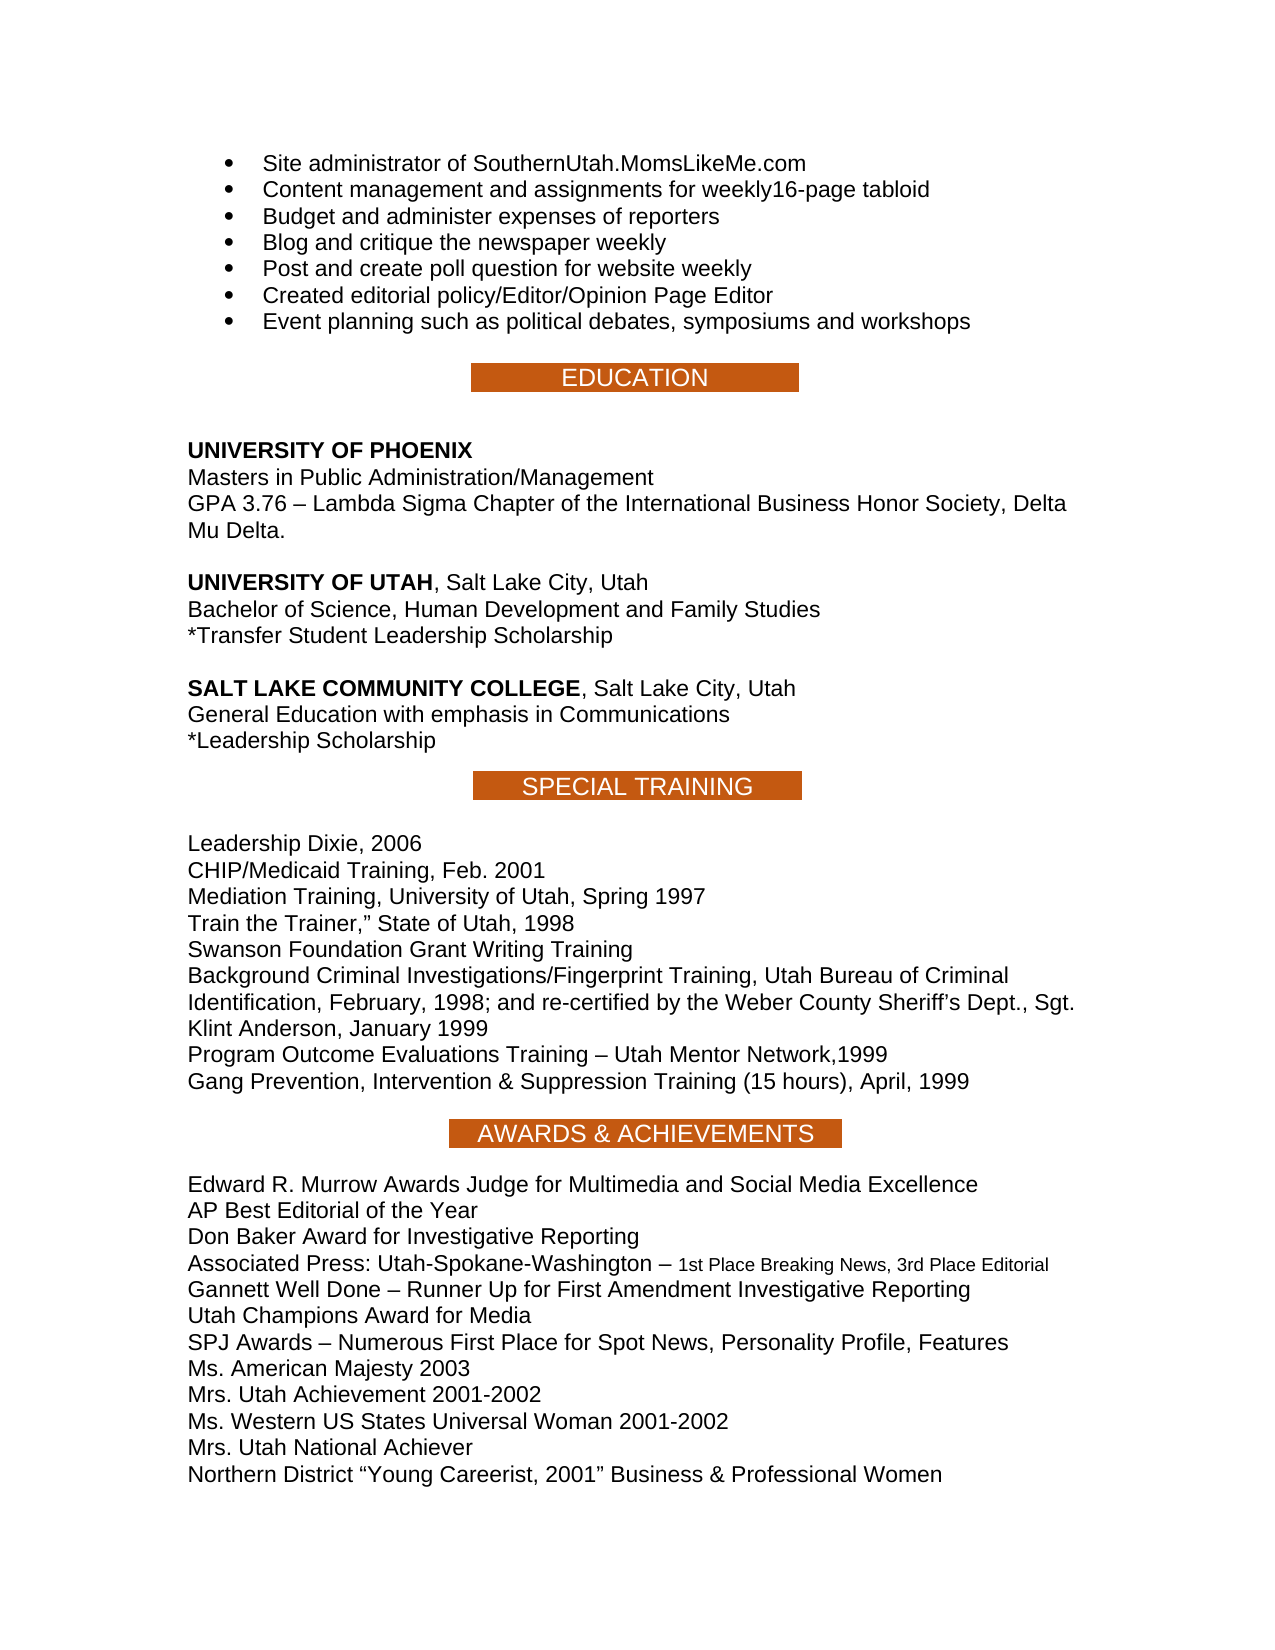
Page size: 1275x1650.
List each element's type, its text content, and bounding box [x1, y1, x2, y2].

list Budget and administer expenses of reporters [225, 203, 1087, 229]
text SPJ Awards – Numerous First Place for Spot News, Personality Profile, Features [187, 1329, 1087, 1355]
text Swanson Foundation Grant Writing Training [187, 936, 1087, 962]
text AP Best Editorial of the Year [187, 1197, 1087, 1223]
text Mediation Training, University of Utah, Spring 1997 [187, 883, 1087, 909]
text UNIVERSITY OF PHOENIX [187, 437, 1087, 464]
text Utah Champions Award for Media [187, 1302, 1087, 1329]
list Event planning such as political debates, symposiums and workshops [225, 308, 1087, 334]
list Created editorial policy/Editor/Opinion Page Editor [225, 282, 1087, 308]
text Mrs. Utah National Achiever [187, 1434, 1087, 1461]
text Gang Prevention, Intervention & Suppression Training (15 hours), April, 1999 [187, 1068, 1087, 1094]
list Content management and assignments for weekly16-page tabloid [225, 176, 1087, 203]
text SALT LAKE COMMUNITY COLLEGE, Salt Lake City, Utah [187, 675, 1087, 701]
text Masters in Public Administration/Management [187, 464, 1087, 490]
list Blog and critique the newspaper weekly [225, 229, 1087, 255]
text *Transfer Student Leadership Scholarship [187, 622, 1087, 648]
text Program Outcome Evaluations Training – Utah Mentor Network,1999 [187, 1041, 1087, 1068]
list Site administrator of SouthernUtah.MomsLikeMe.com [225, 150, 1087, 176]
text Leadership Dixie, 2006 [187, 830, 1087, 857]
text Mrs. Utah Achievement 2001-2002 [187, 1381, 1087, 1408]
text GPA 3.76 – Lambda Sigma Chapter of the International Business Honor Society, Delta Mu Delta. [187, 490, 1087, 543]
text Bachelor of Science, Human Development and Family Studies [187, 596, 1087, 622]
text UNIVERSITY OF UTAH, Salt Lake City, Utah [187, 569, 1087, 596]
text Edward R. Murrow Awards Judge for Multimedia and Social Media Excellence [187, 1171, 1087, 1197]
text Associated Press: Utah-Spokane-Washington – 1st Place Breaking News, 3rd Place Editorial [187, 1250, 1087, 1276]
list Post and create poll question for website weekly [225, 255, 1087, 282]
text Train the Trainer,” State of Utah, 1998 [187, 909, 1087, 936]
text *Leadership Scholarship [187, 727, 1087, 754]
text Ms. Western US States Universal Woman 2001-2002 [187, 1408, 1087, 1434]
text Background Criminal Investigations/Fingerprint Training, Utah Bureau of Criminal Identification, February, 1998; and re-certified by the Weber County Sheriff’s Dept., Sgt. Klint Anderson, January 1999 [187, 962, 1087, 1041]
text Gannett Well Done – Runner Up for First Amendment Investigative Reporting [187, 1276, 1087, 1302]
text Ms. American Majesty 2003 [187, 1355, 1087, 1381]
text Northern District “Young Careerist, 2001” Business & Professional Women [187, 1461, 1087, 1487]
text CHIP/Medicaid Training, Feb. 2001 [187, 857, 1087, 883]
text General Education with emphasis in Communications [187, 701, 1087, 727]
text Don Baker Award for Investigative Reporting [187, 1223, 1087, 1250]
